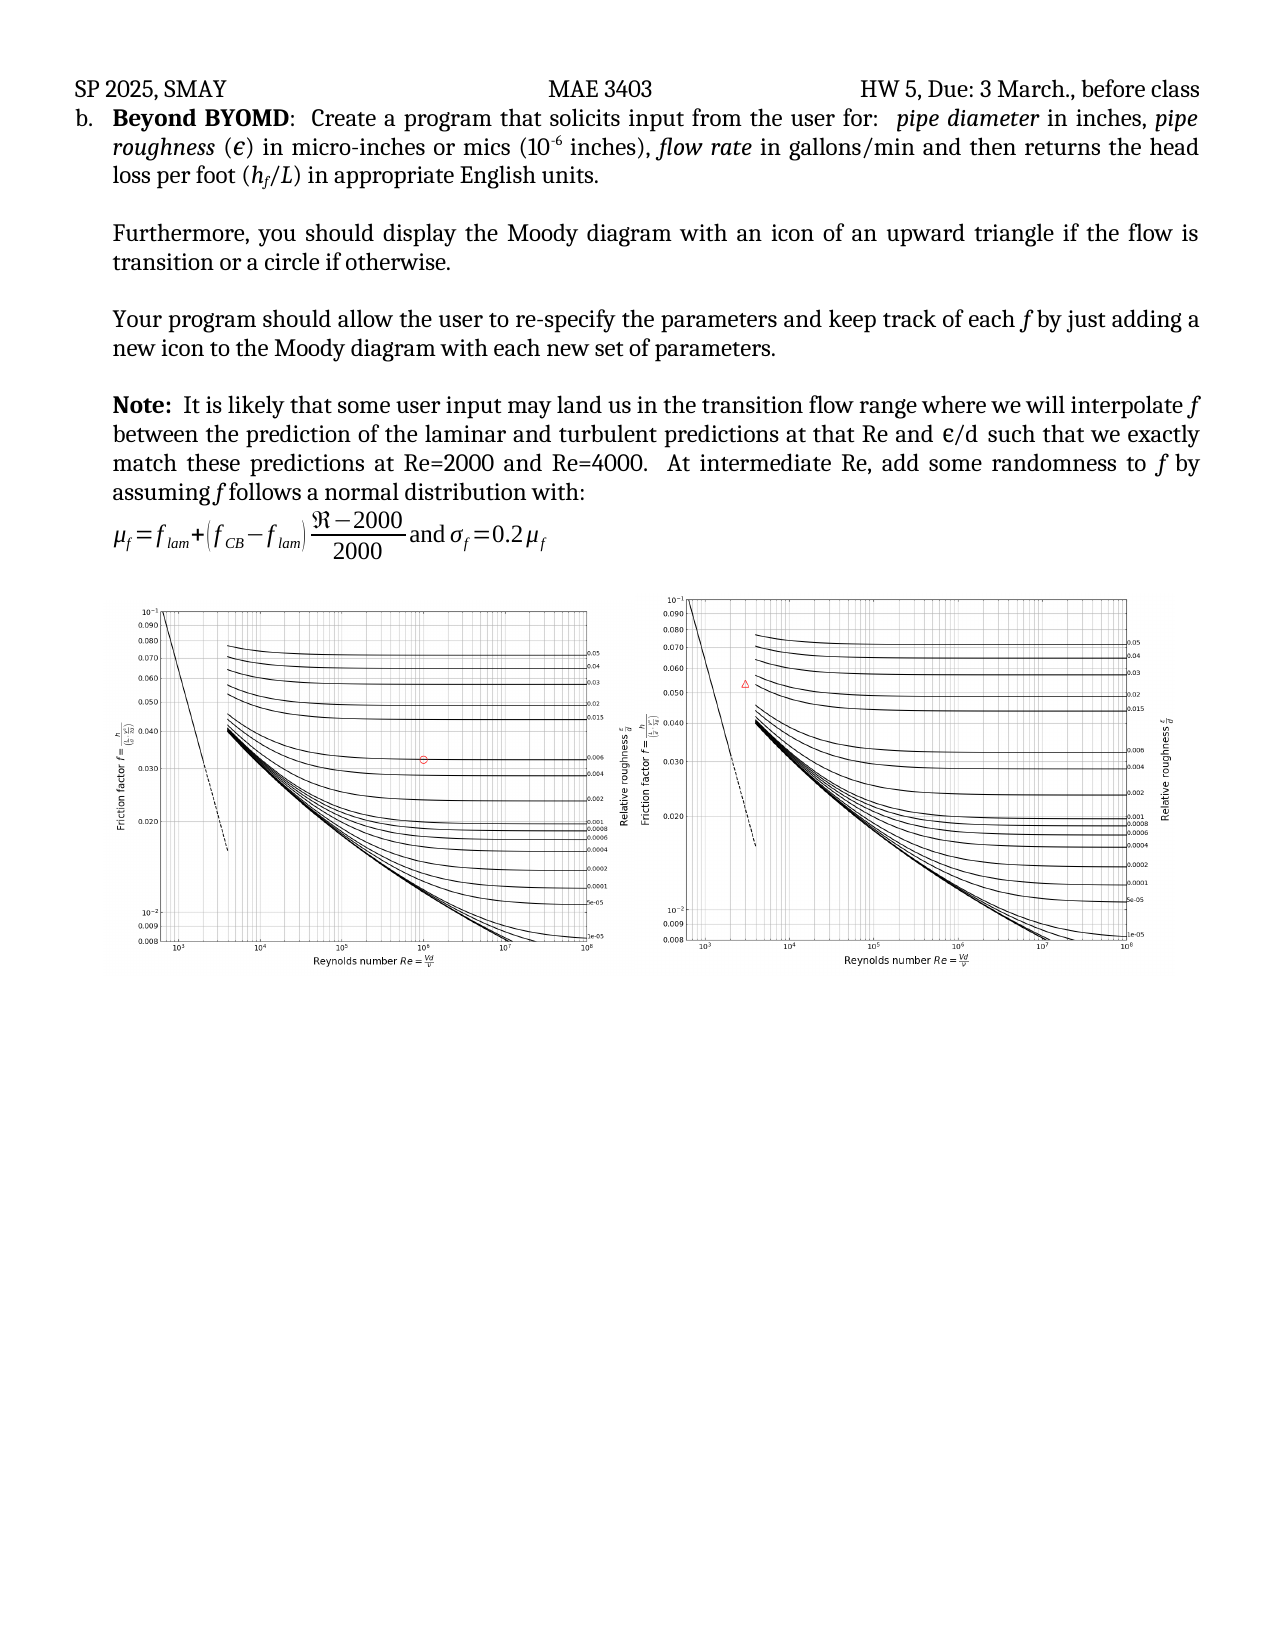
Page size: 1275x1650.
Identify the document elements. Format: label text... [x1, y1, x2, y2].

list Your program should allow the user to re-specify the parameters and keep track of each f by just adding a new icon to the Moody diagram with each new set of parameters. [112, 305, 1200, 362]
picture [103, 593, 1176, 976]
list Beyond BYOMD: Create a program that solicits input from the user for: pipe diameter in inches, pipe roughness (ϵ) in micro-inches or mics (10-6 inches), flow rate in gallons/min and then returns the head loss per foot (hf/L) in appropriate English units. [75, 104, 1200, 190]
list Note: It is likely that some user input may land us in the transition flow range where we will interpolate f between the prediction of the laminar and turbulent predictions at that Re and ϵ/d such that we exactly match these predictions at Re=2000 and Re=4000. At intermediate Re, add some randomness to f by assuming f follows a normal distribution with: [112, 391, 1200, 506]
list Furthermore, you should display the Moody diagram with an icon of an upward triangle if the flow is transition or a circle if otherwise. [112, 219, 1200, 276]
